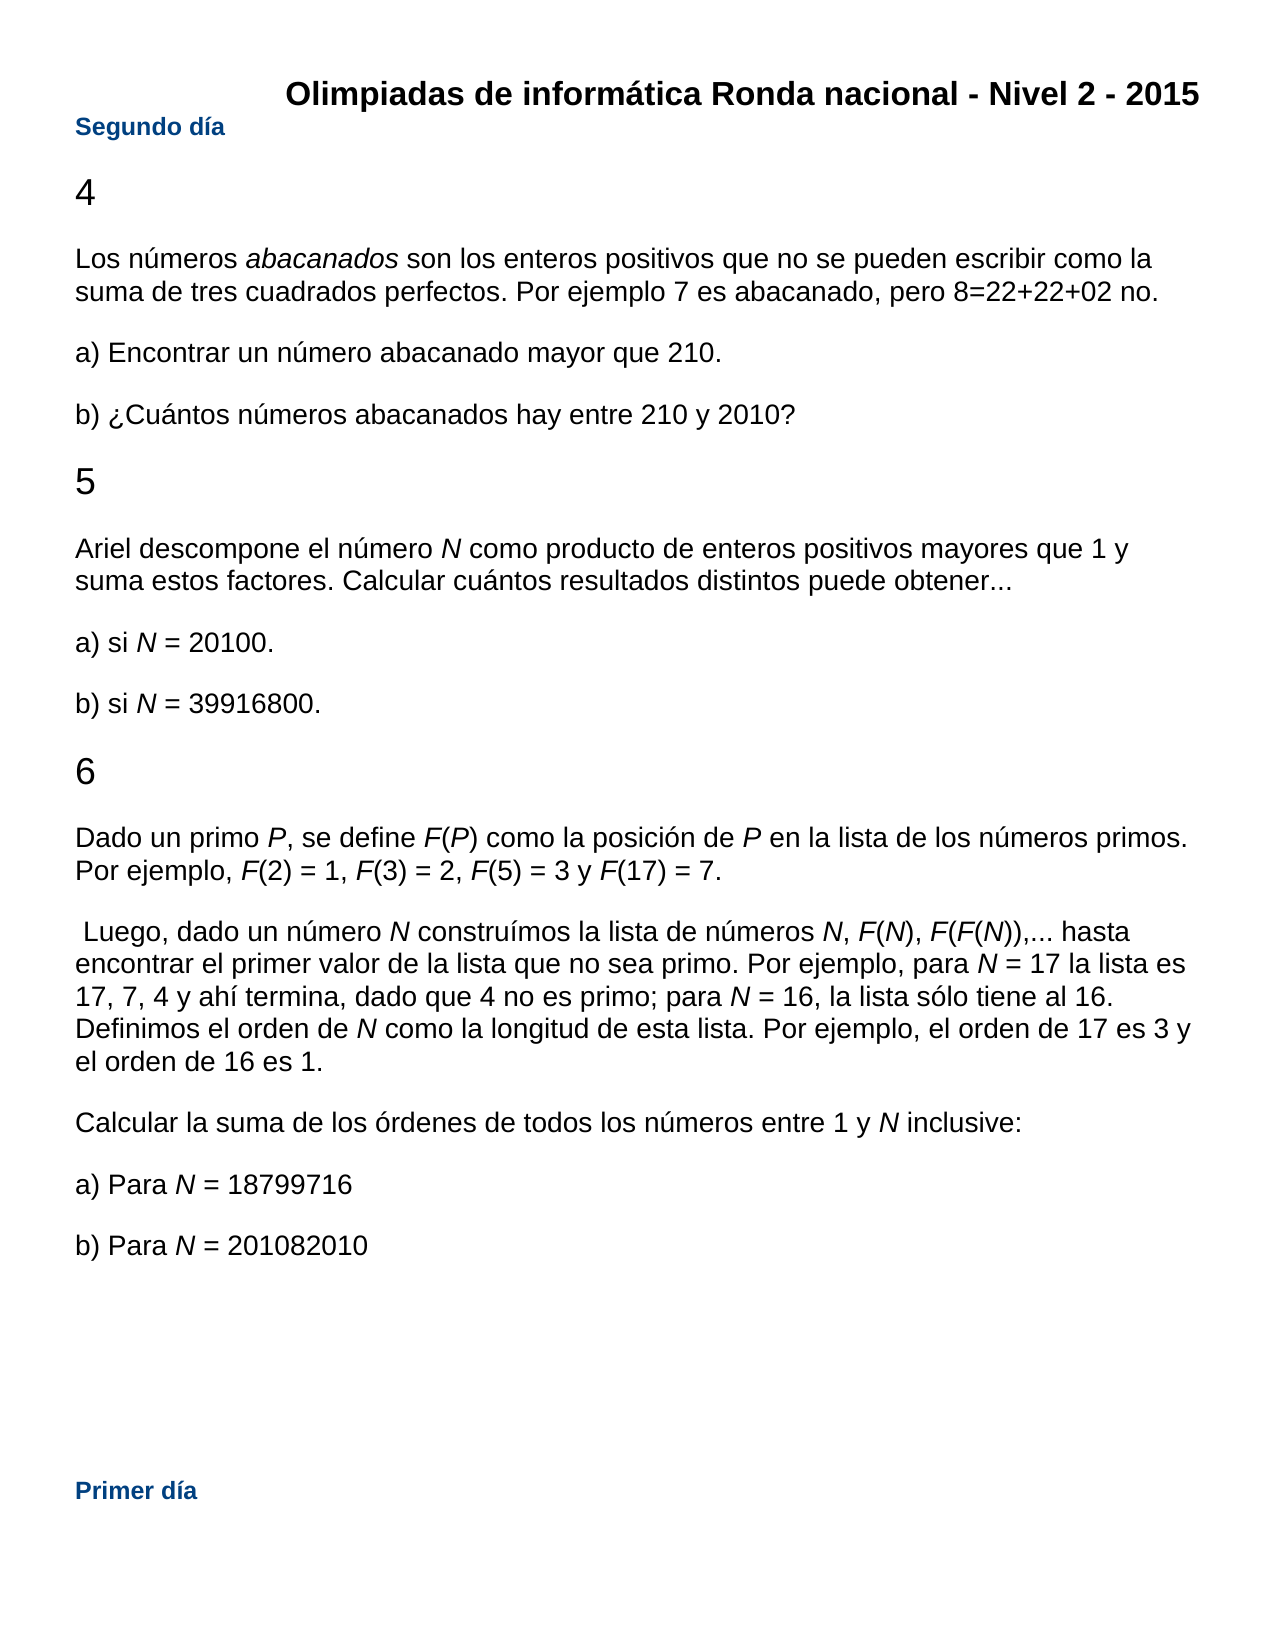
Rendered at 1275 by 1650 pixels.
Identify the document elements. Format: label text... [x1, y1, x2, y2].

text 5 [75, 459, 1200, 503]
text Ariel descompone el número N como producto de enteros positivos mayores que 1 y suma estos factores. Calcular cuántos resultados distintos puede obtener... [75, 532, 1200, 597]
text a) Encontrar un número abacanado mayor que 210. [75, 336, 1200, 369]
text Primer día [75, 1476, 1200, 1504]
text Segundo día [75, 112, 1200, 141]
text Los números abacanados son los enteros positivos que no se pueden escribir como la suma de tres cuadrados perfectos. Por ejemplo 7 es abacanado, pero 8=22+22+02 no. [75, 242, 1200, 307]
text Dado un primo P, se define F(P) como la posición de P en la lista de los números primos. Por ejemplo, F(2) = 1, F(3) = 2, F(5) = 3 y F(17) = 7. [75, 821, 1200, 886]
text b) ¿Cuántos números abacanados hay entre 210 y 2010? [75, 398, 1200, 430]
text a) si N = 20100. [75, 626, 1200, 658]
text b) si N = 39916800. [75, 687, 1200, 720]
text 4 [75, 170, 1200, 213]
text Luego, dado un número N construímos la lista de números N, F(N), F(F(N)),... hasta encontrar el primer valor de la lista que no sea primo. Por ejemplo, para N = 17 la lista es 17, 7, 4 y ahí termina, dado que 4 no es primo; para N = 16, la lista sólo tiene al 16. Definimos el orden de N como la longitud de esta lista. Por ejemplo, el orden de 17 es 3 y el orden de 16 es 1. [75, 915, 1200, 1077]
text a) Para N = 18799716 [75, 1168, 1200, 1200]
text 6 [75, 749, 1200, 792]
text b) Para N = 201082010 [75, 1229, 1200, 1262]
text Calcular la suma de los órdenes de todos los números entre 1 y N inclusive: [75, 1106, 1200, 1139]
